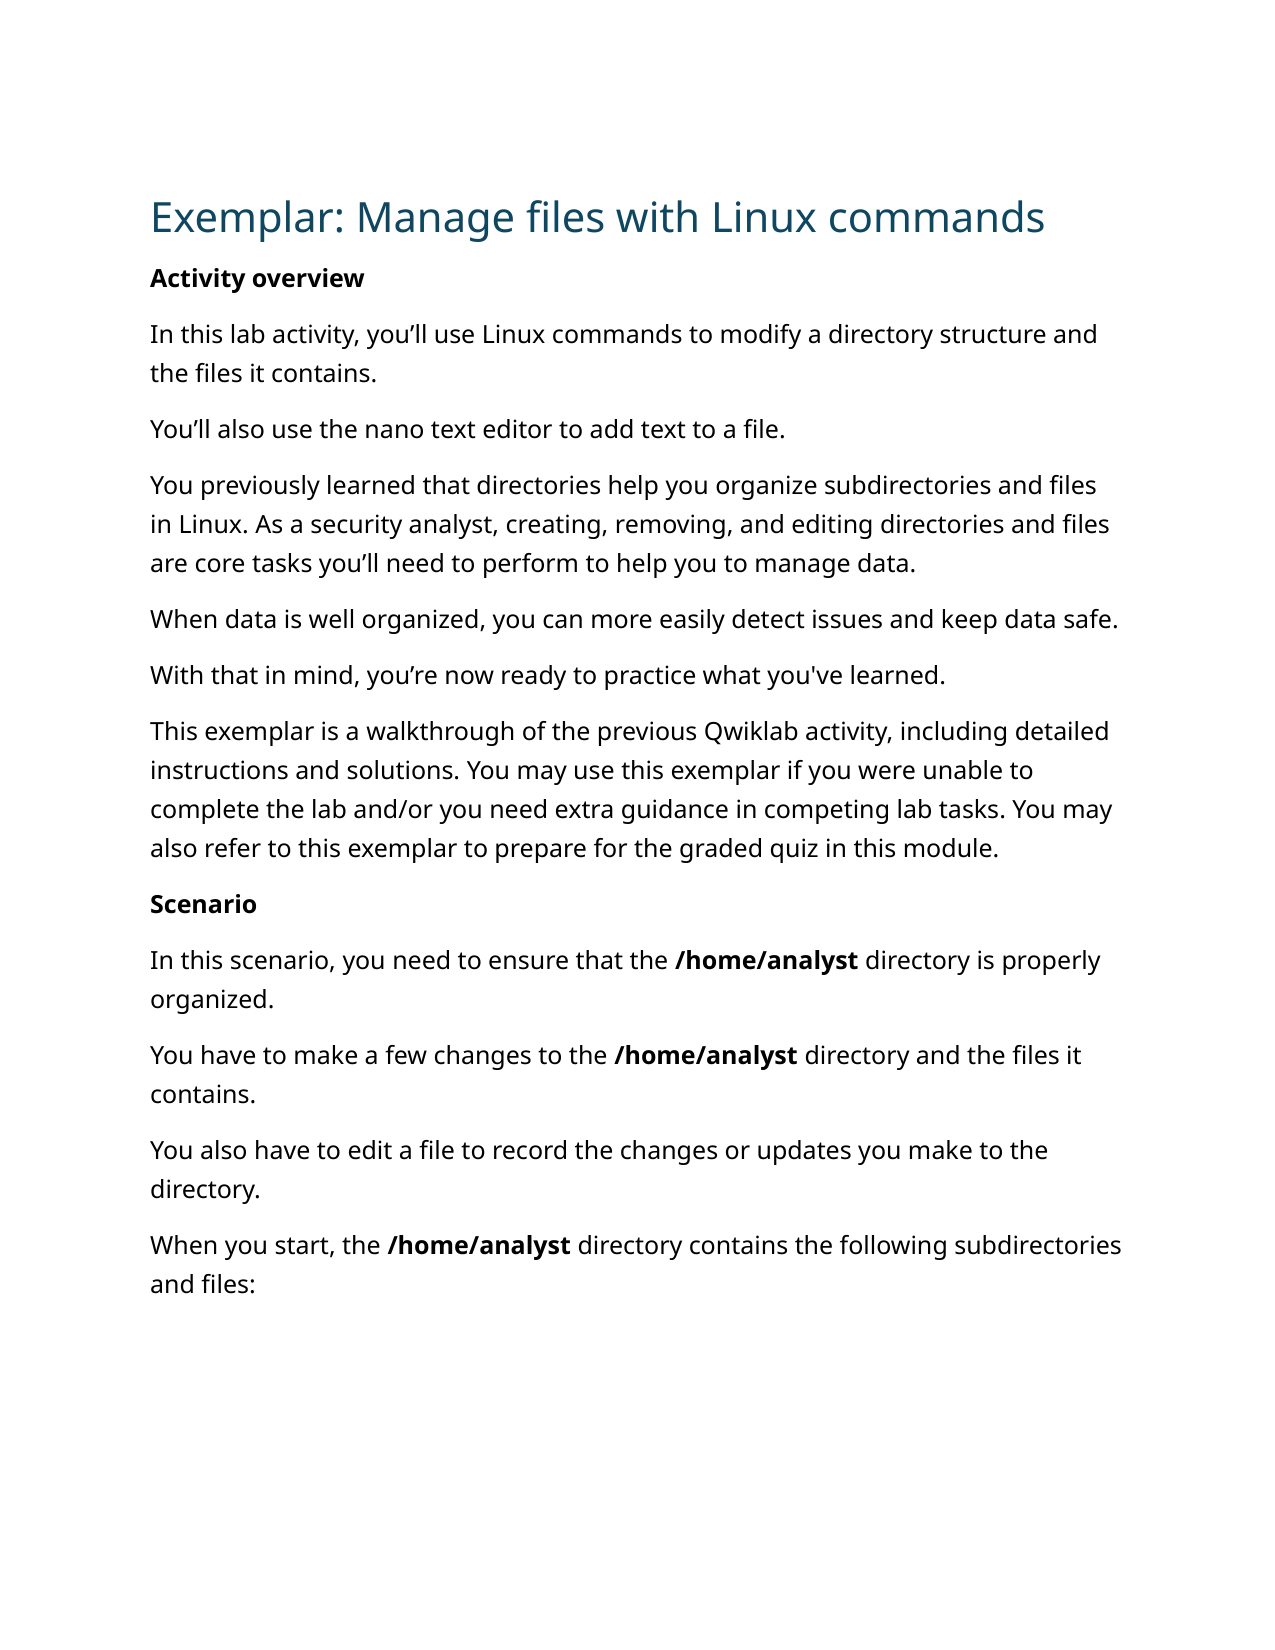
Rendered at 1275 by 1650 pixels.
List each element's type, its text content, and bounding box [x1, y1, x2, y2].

subtitle Exemplar: Manage files with Linux commands [150, 187, 1125, 244]
text When data is well organized, you can more easily detect issues and keep data safe. [150, 602, 1125, 636]
text When you start, the /home/analyst directory contains the following subdirectories and files: [150, 1228, 1125, 1301]
text You also have to edit a file to record the changes or updates you make to the directory. [150, 1133, 1125, 1206]
text In this scenario, you need to ensure that the /home/analyst directory is properly organized. [150, 943, 1125, 1016]
text You’ll also use the nano text editor to add text to a file. [150, 412, 1125, 446]
text Activity overview [150, 261, 1125, 295]
text You have to make a few changes to the /home/analyst directory and the files it contains. [150, 1038, 1125, 1111]
text With that in mind, you’re now ready to practice what you've learned. [150, 658, 1125, 692]
text You previously learned that directories help you organize subdirectories and files in Linux. As a security analyst, creating, removing, and editing directories and files are core tasks you’ll need to perform to help you to manage data. [150, 468, 1125, 580]
text This exemplar is a walkthrough of the previous Qwiklab activity, including detailed instructions and solutions. You may use this exemplar if you were unable to complete the lab and/or you need extra guidance in competing lab tasks. You may also refer to this exemplar to prepare for the graded quiz in this module. [150, 713, 1125, 865]
text Scenario [150, 887, 1125, 921]
text In this lab activity, you’ll use Linux commands to modify a directory structure and the files it contains. [150, 317, 1125, 390]
